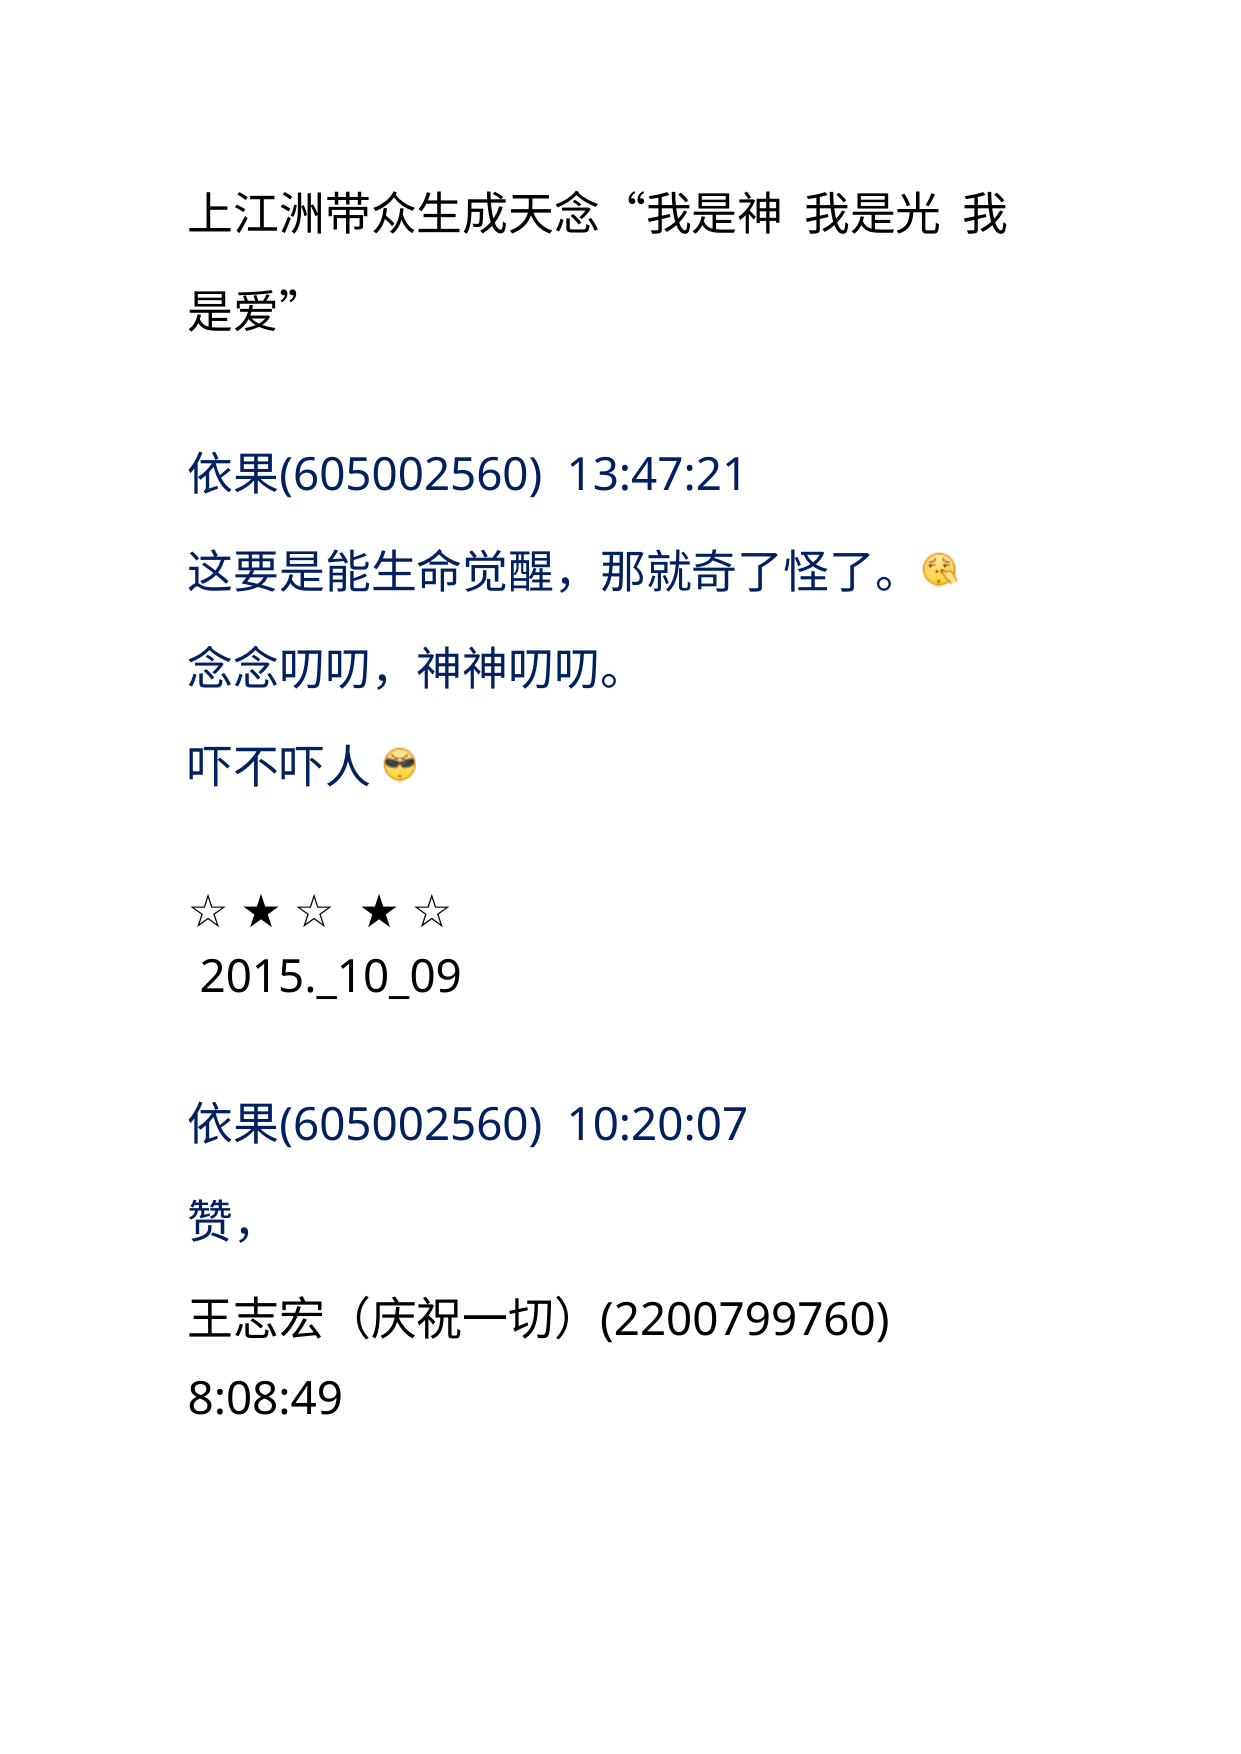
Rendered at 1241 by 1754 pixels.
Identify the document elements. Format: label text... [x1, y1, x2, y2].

text 王志宏（庆祝一切）(2200799760) 8:08:49 [187, 1267, 1053, 1429]
text ☆ ★ ☆ ★ ☆ 2015._10_09 [187, 812, 1053, 1007]
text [187, 162, 1053, 812]
picture [381, 745, 419, 784]
picture [920, 550, 959, 589]
text 依果(605002560) 10:20:07 [187, 1007, 1053, 1169]
text 赞， [187, 1169, 1053, 1267]
